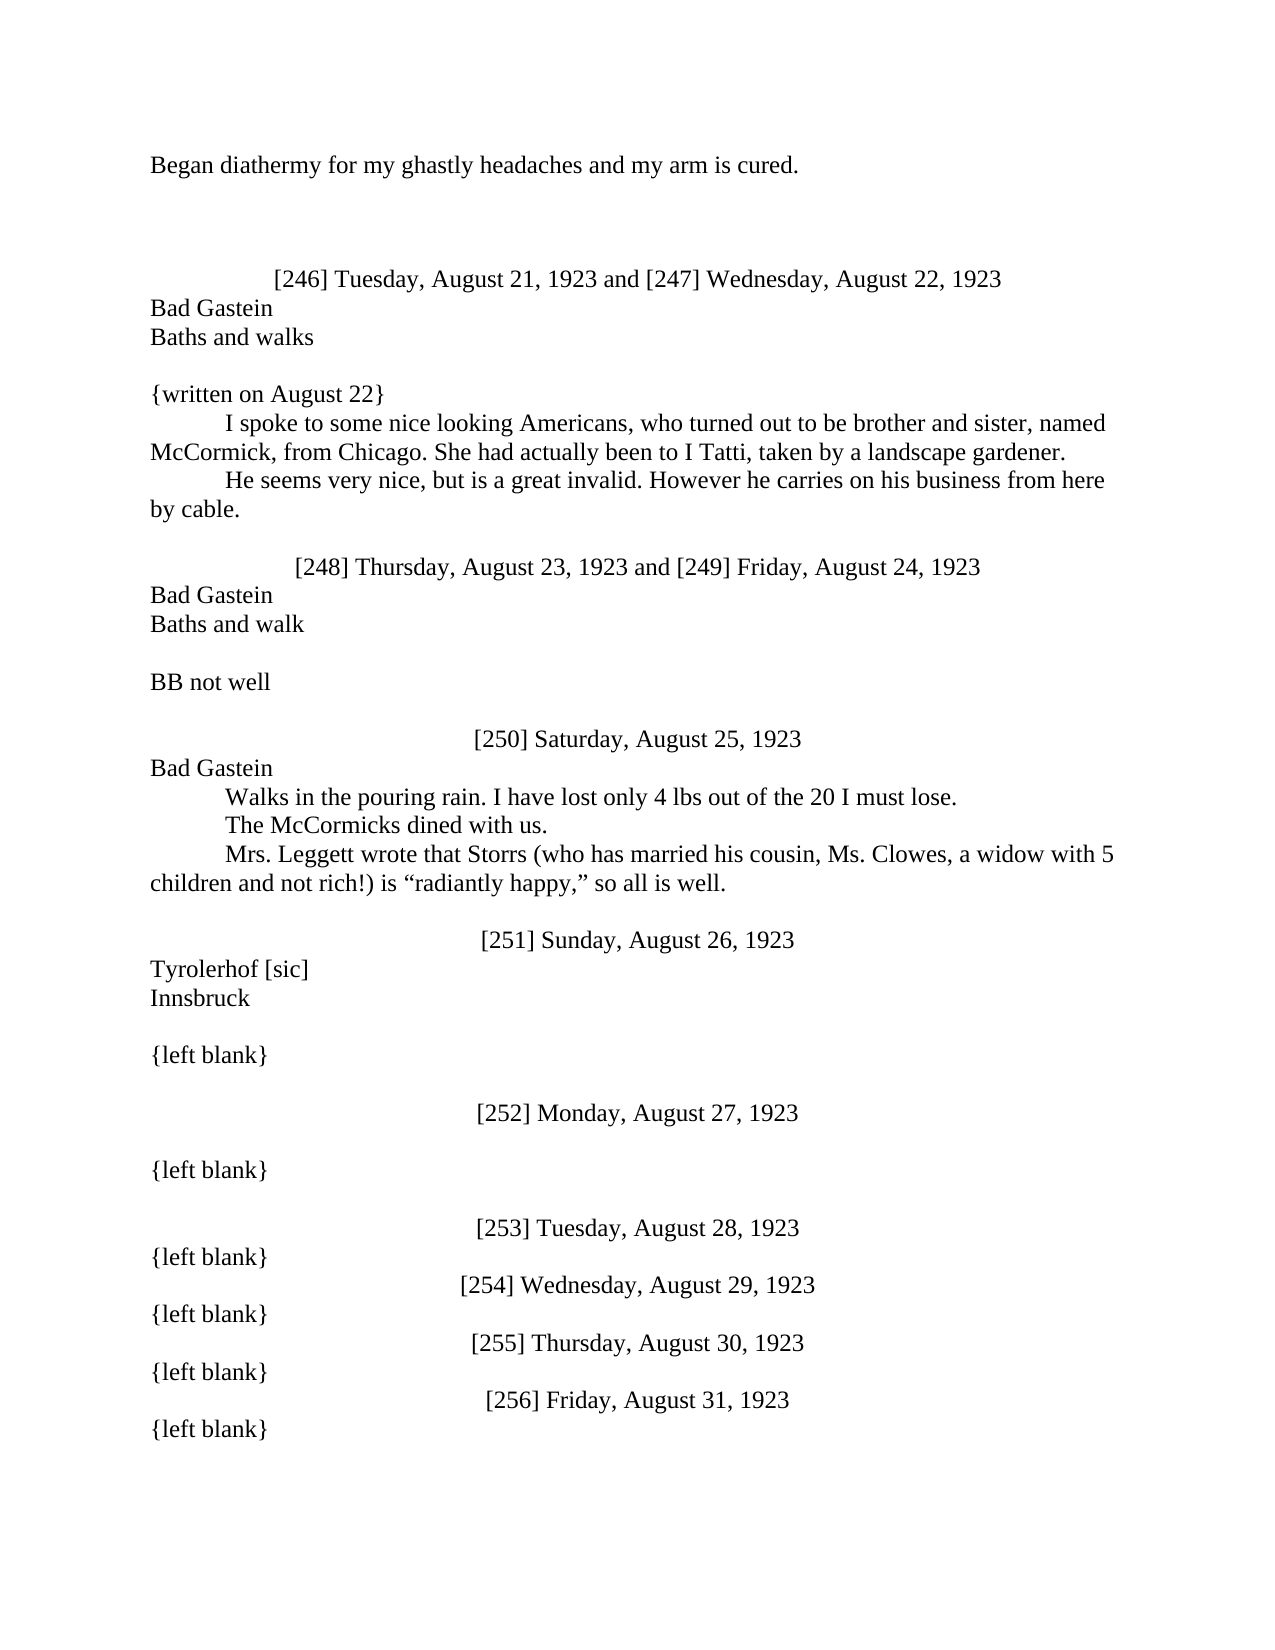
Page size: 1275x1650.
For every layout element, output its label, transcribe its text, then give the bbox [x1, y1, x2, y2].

text [251] Sunday, August 26, 1923 [150, 926, 1125, 954]
text [255] Thursday, August 30, 1923 [150, 1328, 1125, 1357]
text [248] Thursday, August 23, 1923 and [249] Friday, August 24, 1923 [150, 552, 1125, 581]
text BB not well [150, 667, 1125, 696]
text Baths and walks [150, 322, 1125, 351]
text Walks in the pouring rain. I have lost only 4 lbs out of the 20 I must lose. [150, 782, 1125, 811]
text [250] Saturday, August 25, 1923 [150, 724, 1125, 753]
text {left blank} [150, 1156, 1125, 1184]
text {left blank} [150, 1041, 1125, 1069]
text {left blank} [150, 1414, 1125, 1443]
text Bad Gastein [150, 753, 1125, 782]
text [254] Wednesday, August 29, 1923 [150, 1271, 1125, 1299]
text Bad Gastein [150, 581, 1125, 609]
text Innsbruck [150, 983, 1125, 1012]
text Tyrolerhof [sic] [150, 954, 1125, 983]
text [253] Tuesday, August 28, 1923 [150, 1213, 1125, 1242]
text The McCormicks dined with us. [150, 811, 1125, 839]
text {left blank} [150, 1242, 1125, 1271]
text {left blank} [150, 1357, 1125, 1386]
text Began diathermy for my ghastly headaches and my arm is cured. [150, 150, 1125, 179]
text [246] Tuesday, August 21, 1923 and [247] Wednesday, August 22, 1923 [150, 264, 1125, 293]
text {written on August 22} [150, 379, 1125, 408]
text He seems very nice, but is a great invalid. However he carries on his business from here by cable. [150, 466, 1125, 523]
text Bad Gastein [150, 293, 1125, 322]
text [256] Friday, August 31, 1923 [150, 1386, 1125, 1414]
text [252] Monday, August 27, 1923 [150, 1098, 1125, 1127]
text Mrs. Leggett wrote that Storrs (who has married his cousin, Ms. Clowes, a widow with 5 children and not rich!) is “radiantly happy,” so all is well. [150, 839, 1125, 897]
text I spoke to some nice looking Americans, who turned out to be brother and sister, named McCormick, from Chicago. She had actually been to I Tatti, taken by a landscape gardener. [150, 408, 1125, 466]
text Baths and walk [150, 609, 1125, 638]
text {left blank} [150, 1299, 1125, 1328]
